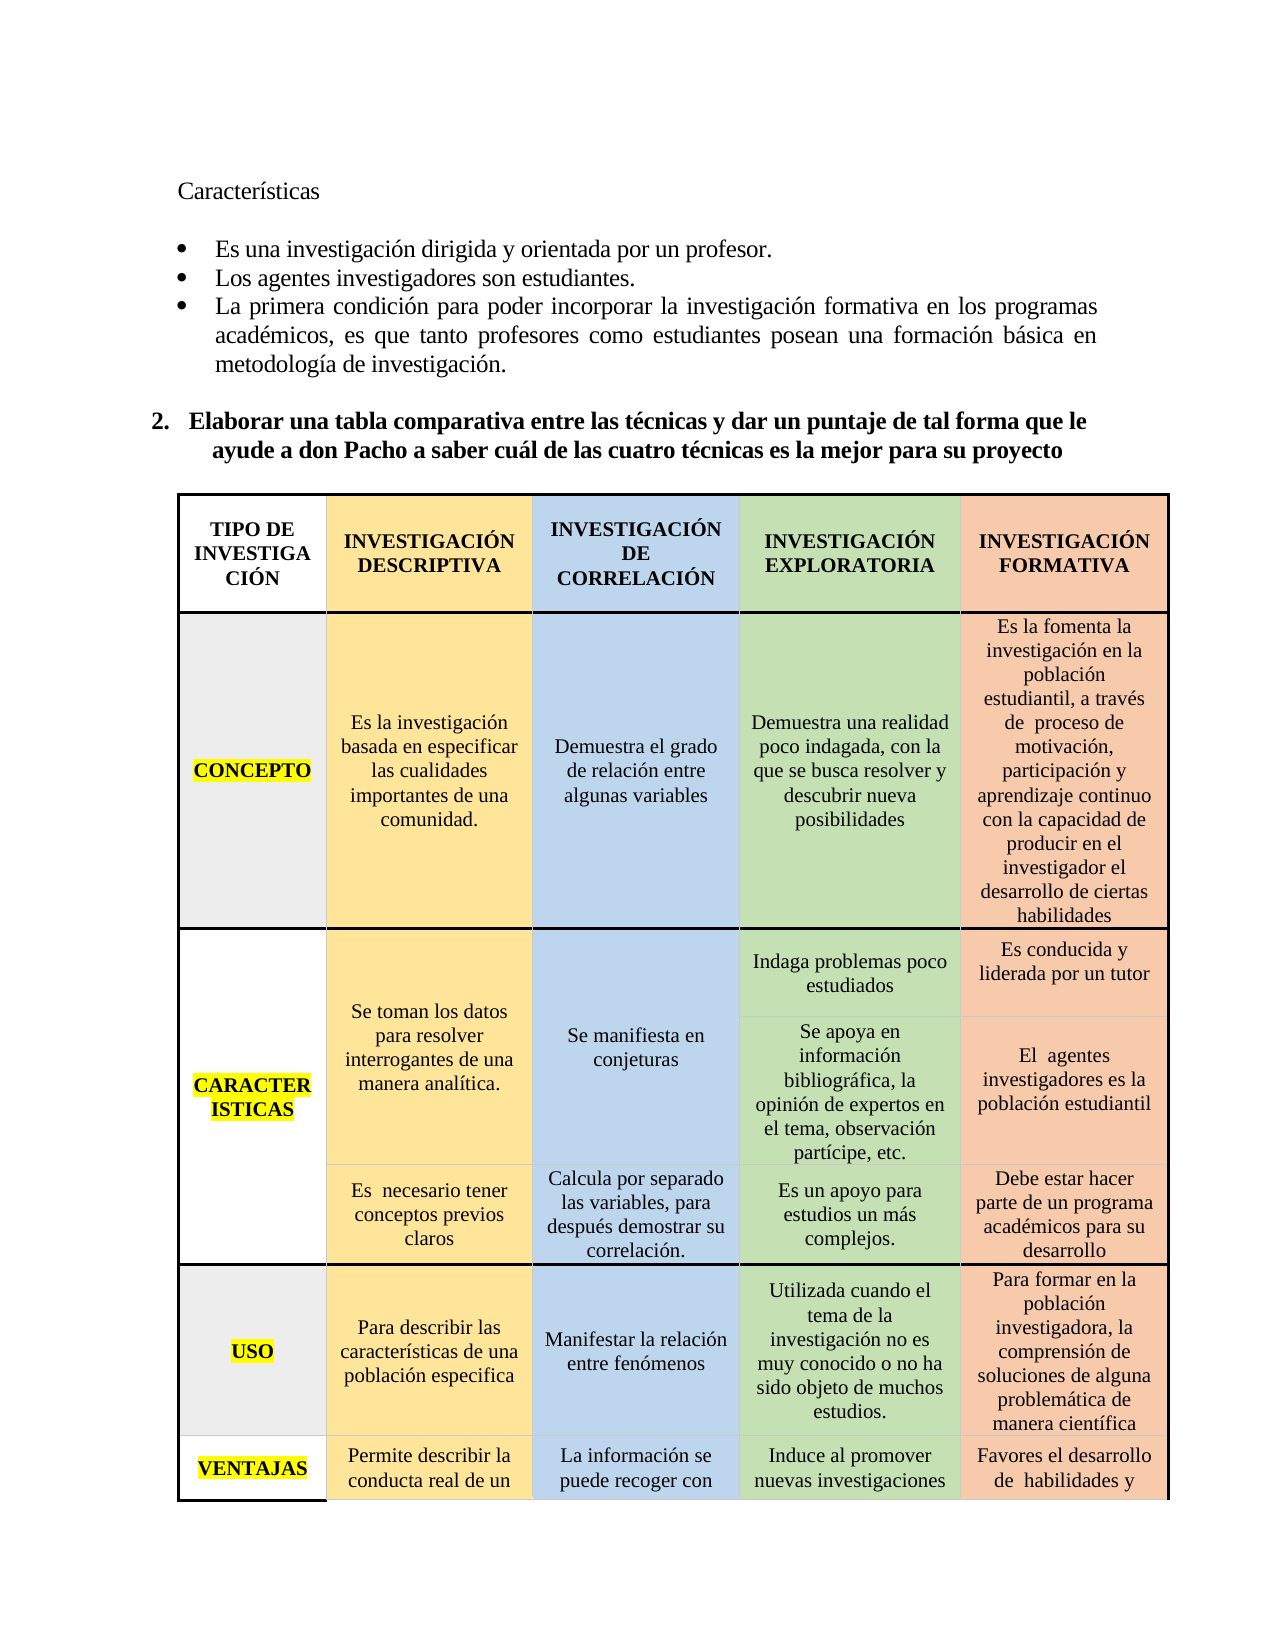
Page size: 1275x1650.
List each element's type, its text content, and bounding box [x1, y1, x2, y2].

table_cell CONCEPTO [180, 614, 326, 927]
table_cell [960, 1436, 1167, 1499]
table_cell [533, 1436, 739, 1499]
table_header INVESTIGACIÓN DESCRIPTIVA [327, 496, 532, 611]
table_cell Es la fomenta la investigación en la población estudiantil, a través de proceso de motivación, participación y aprendizaje continuo con la capacidad de producir en el investigador el desarrollo de ciertas habilidades [961, 614, 1167, 927]
table_cell Manifestar la relación entre fenómenos [533, 1266, 739, 1435]
table_cell Es conducida y liderada por un tutor [961, 930, 1167, 1016]
table_cell El agentes investigadores es la población estudiantil [961, 1017, 1167, 1164]
table_cell Calcula por separado las variables, para después demostrar su correlación. [533, 1165, 739, 1263]
list Los agentes investigadores son estudiantes. [177, 263, 1098, 291]
table_cell USO [180, 1266, 326, 1435]
table_cell Demuestra el grado de relación entre algunas variables [533, 614, 739, 927]
table_header TIPO DE INVESTIGACIÓN [180, 496, 326, 611]
table_cell Es necesario tener conceptos previos claros [327, 1165, 532, 1263]
table_cell Se apoya en información bibliográfica, la opinión de expertos en el tema, observación partícipe, etc. [740, 1017, 960, 1164]
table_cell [327, 1436, 532, 1499]
table_cell Indaga problemas poco estudiados [740, 930, 960, 1016]
table_cell Se toman los datos para resolver interrogantes de una manera analítica. [327, 930, 532, 1164]
list Elaborar una tabla comparativa entre las técnicas y dar un puntaje de tal forma que le ayude a don Pacho a saber cuál de las cuatro técnicas es la mejor para su proyecto [140, 406, 1098, 464]
table_cell VENTAJAS [180, 1436, 326, 1499]
list Es una investigación dirigida y orientada por un profesor. [177, 234, 1098, 263]
table_cell Es un apoyo para estudios un más complejos. [740, 1165, 960, 1263]
table_header INVESTIGACIÓN DE CORRELACIÓN [533, 496, 739, 611]
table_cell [739, 1436, 960, 1499]
table_header INVESTIGACIÓN FORMATIVA [961, 496, 1167, 611]
table_cell CARACTERISTICAS [180, 930, 326, 1263]
table_header INVESTIGACIÓN EXPLORATORIA [740, 496, 960, 611]
text Características [177, 176, 1098, 205]
table_cell Debe estar hacer parte de un programa académicos para su desarrollo [961, 1165, 1167, 1263]
table_cell Para describir las características de una población especifica [327, 1266, 532, 1435]
table_cell Demuestra una realidad poco indagada, con la que se busca resolver y descubrir nueva posibilidades [740, 614, 960, 927]
table_cell Para formar en la población investigadora, la comprensión de soluciones de alguna problemática de manera científica [961, 1266, 1167, 1435]
list La primera condición para poder incorporar la investigación formativa en los programas académicos, es que tanto profesores como estudiantes posean una formación básica en metodología de investigación. [177, 291, 1098, 378]
table_cell Utilizada cuando el tema de la investigación no es muy conocido o no ha sido objeto de muchos estudios. [740, 1266, 960, 1435]
table_cell Se manifiesta en conjeturas [533, 930, 739, 1164]
table_cell Es la investigación basada en especificar las cualidades importantes de una comunidad. [327, 614, 532, 927]
